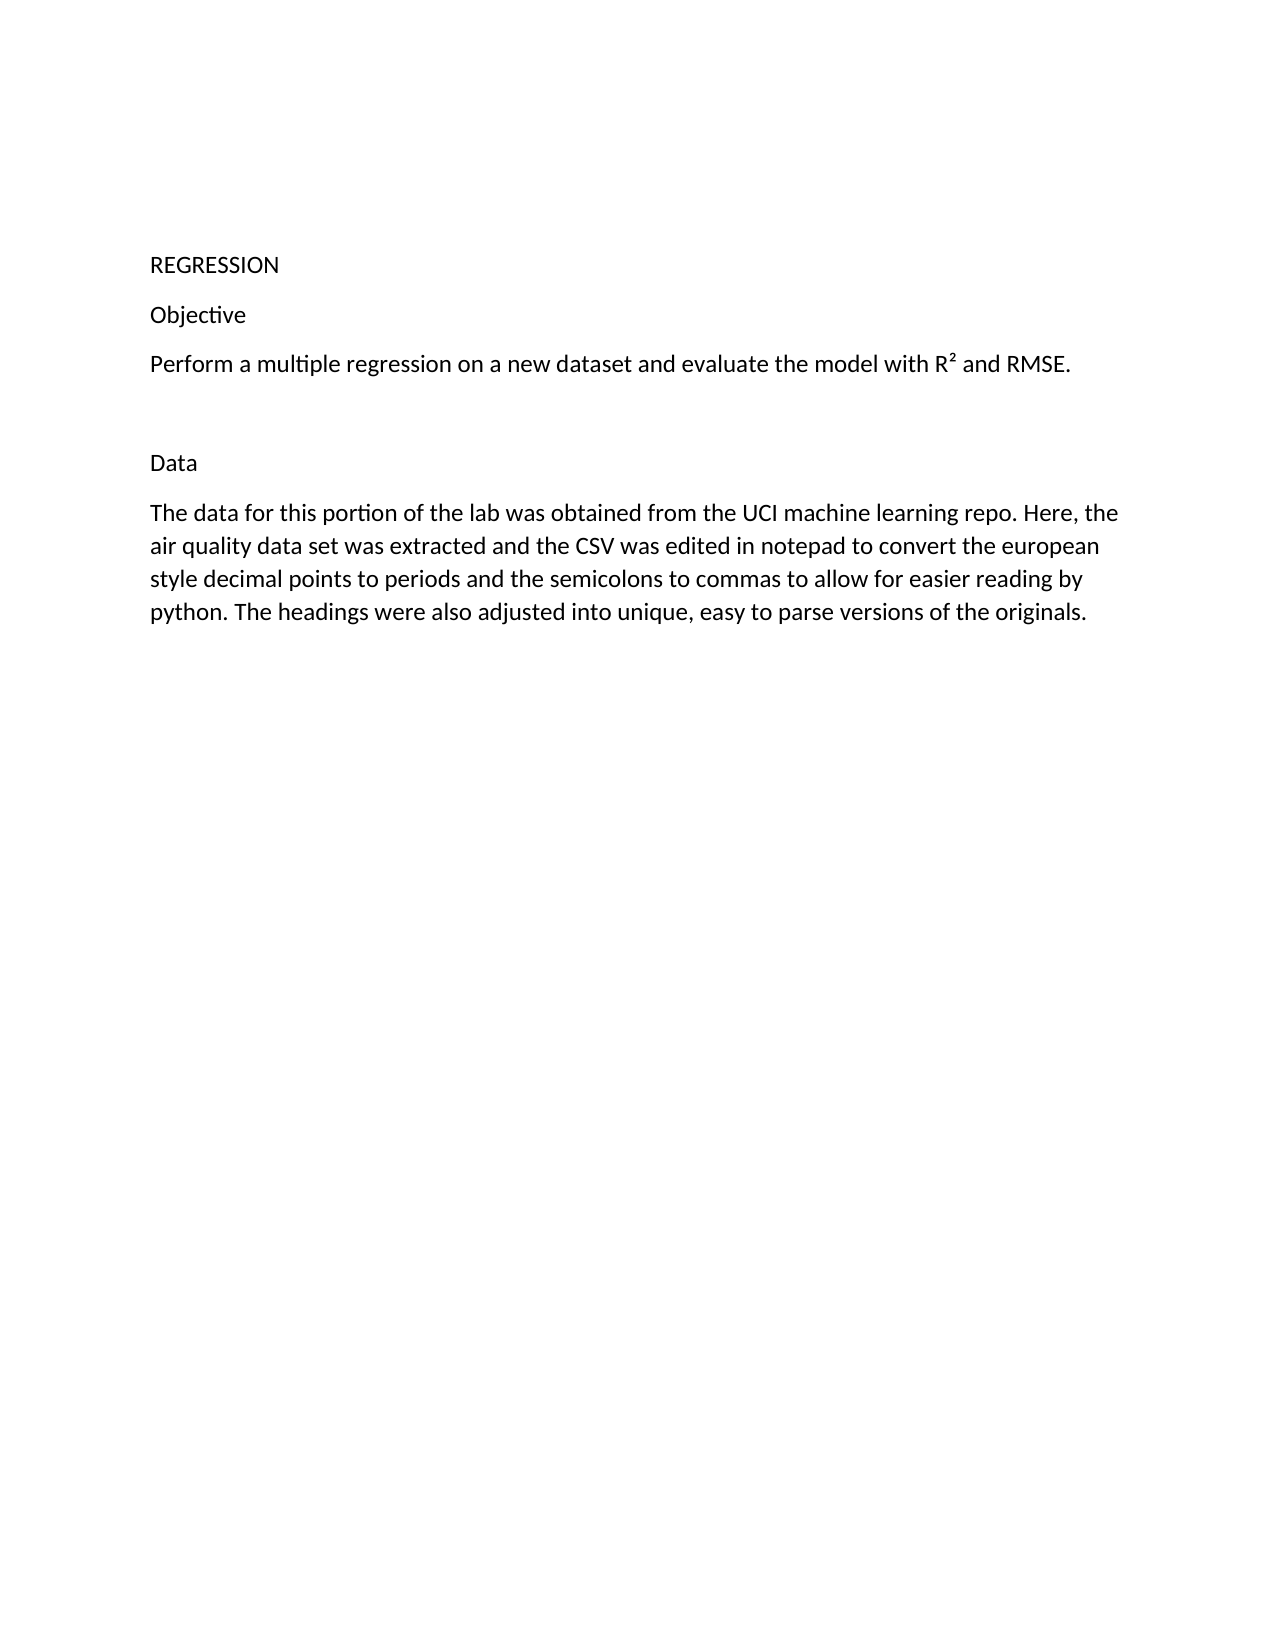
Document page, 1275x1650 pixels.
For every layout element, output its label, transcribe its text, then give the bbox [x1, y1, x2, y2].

text REGRESSION [150, 249, 1125, 280]
text The data for this portion of the lab was obtained from the UCI machine learning repo. Here, the air quality data set was extracted and the CSV was edited in notepad to convert the european style decimal points to periods and the semicolons to commas to allow for easier reading by python. The headings were also adjusted into unique, easy to parse versions of the originals. [150, 497, 1125, 626]
text Data [150, 447, 1125, 478]
text Perform a multiple regression on a new dataset and evaluate the model with R² and RMSE. [150, 348, 1125, 379]
text Objective [150, 299, 1125, 329]
